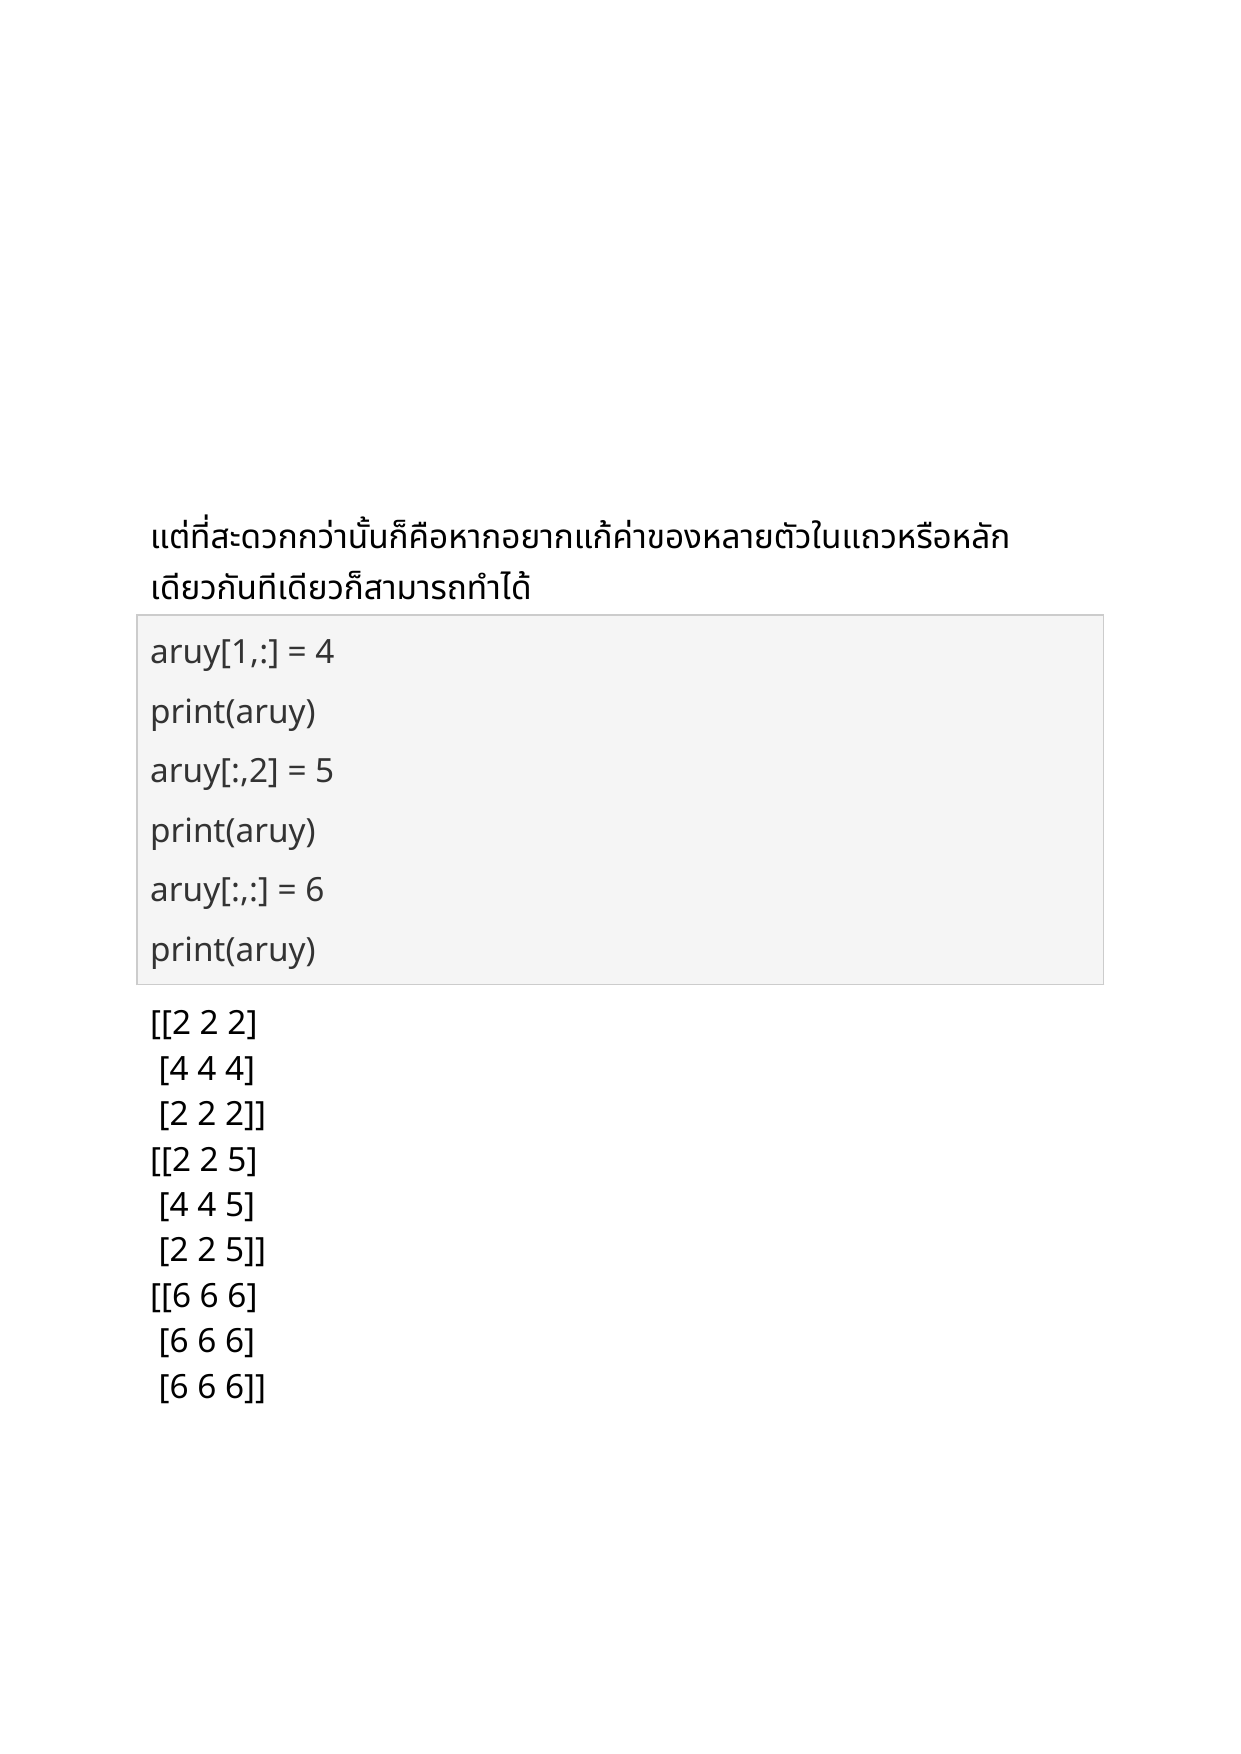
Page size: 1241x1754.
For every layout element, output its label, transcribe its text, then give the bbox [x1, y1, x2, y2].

text aruy[:,:] = 6 [138, 852, 1103, 912]
text [4 4 5] [150, 1181, 1090, 1226]
text print(aruy) [138, 793, 1103, 852]
text [6 6 6] [150, 1317, 1090, 1362]
text [2 2 5]] [150, 1226, 1090, 1272]
text [[2 2 5] [150, 1135, 1090, 1181]
text แต่ที่สะดวกกว่านั้นก็คือหากอยากแก้ค่าของหลายตัวในแถวหรือหลักเดียวกันทีเดียวก็สามารถทำได้ [150, 513, 1090, 614]
text [6 6 6]] [150, 1362, 1090, 1408]
text [2 2 2]] [150, 1090, 1090, 1135]
text aruy[1,:] = 4 [138, 616, 1103, 674]
text print(aruy) [138, 674, 1103, 733]
text aruy[:,2] = 5 [138, 733, 1103, 793]
text [[6 6 6] [150, 1272, 1090, 1317]
text [4 4 4] [150, 1044, 1090, 1090]
text print(aruy) [138, 912, 1103, 984]
text [[2 2 2] [150, 999, 1090, 1044]
